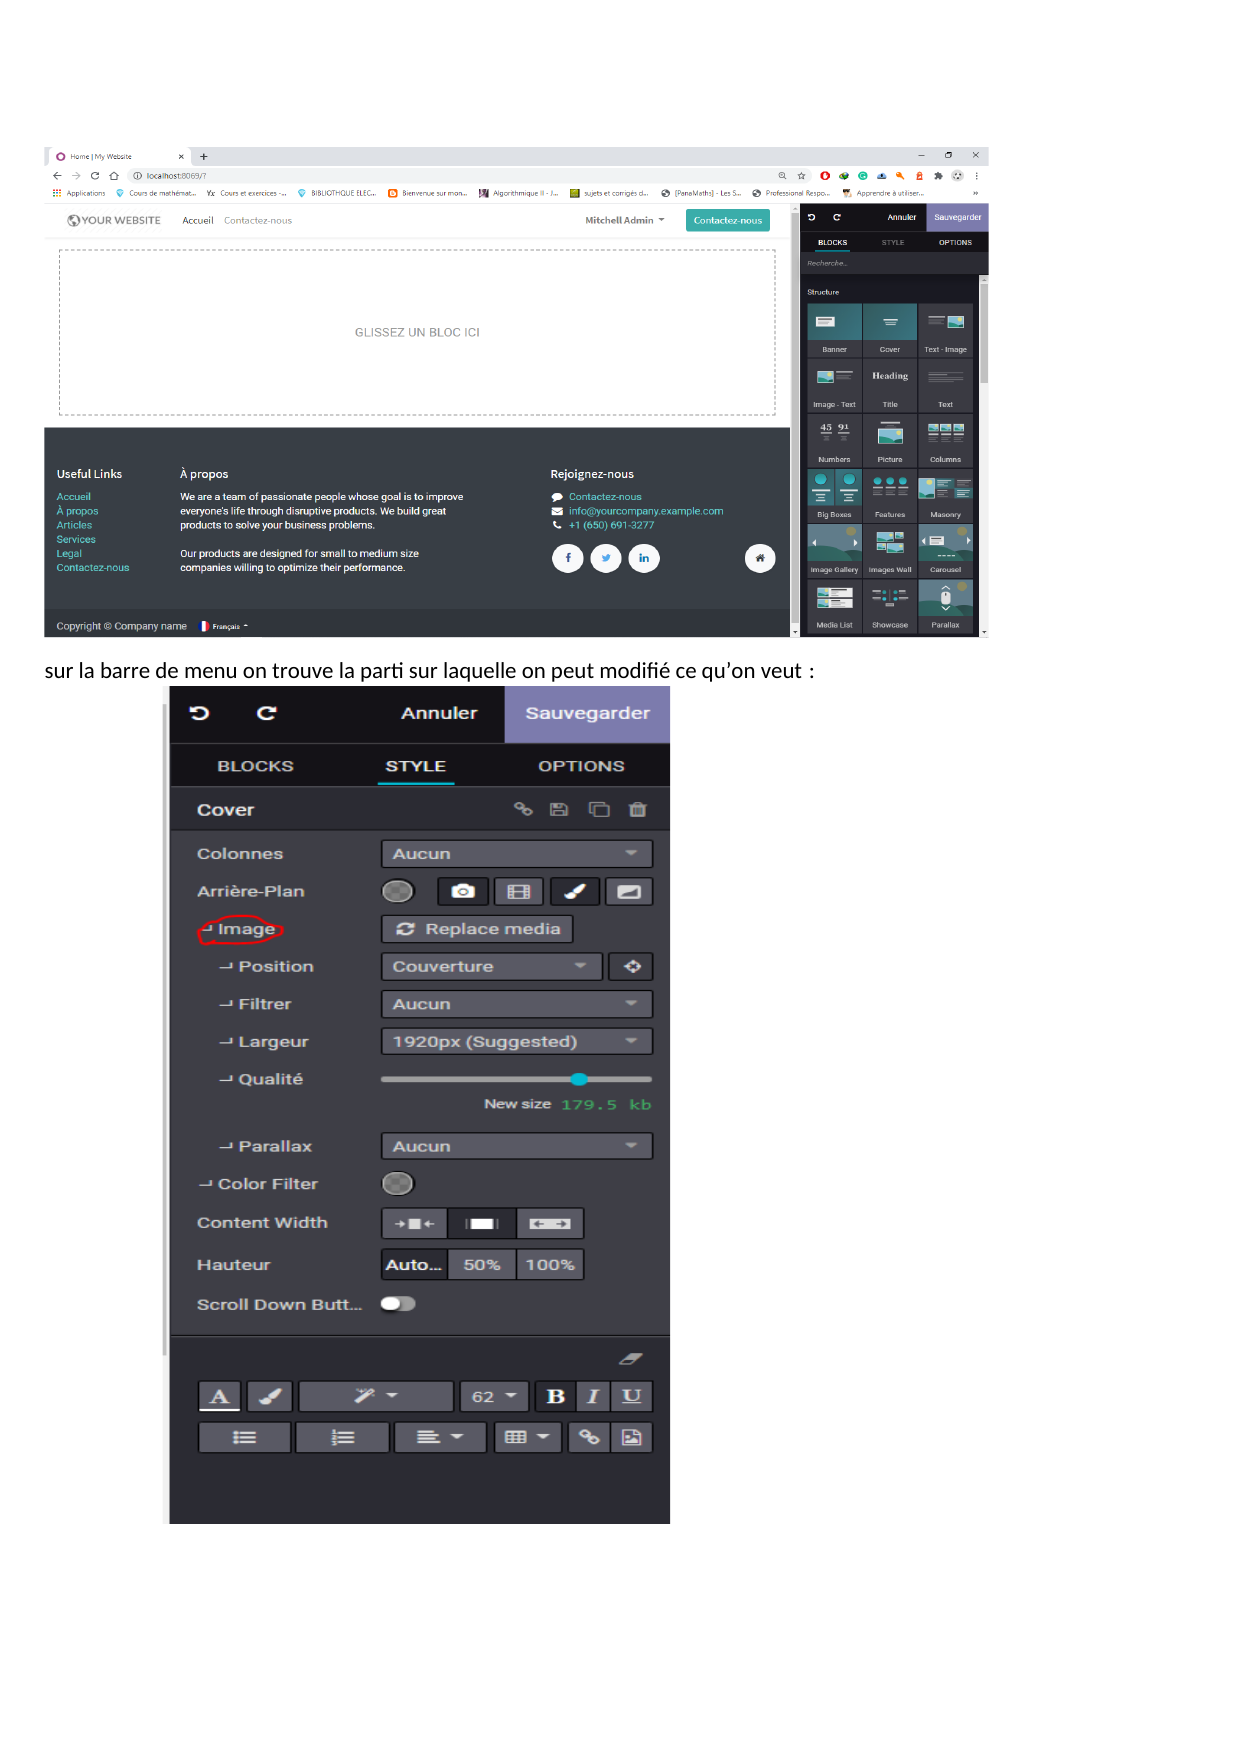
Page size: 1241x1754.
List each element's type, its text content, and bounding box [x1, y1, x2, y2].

picture [162, 686, 671, 1524]
picture [44, 147, 989, 638]
